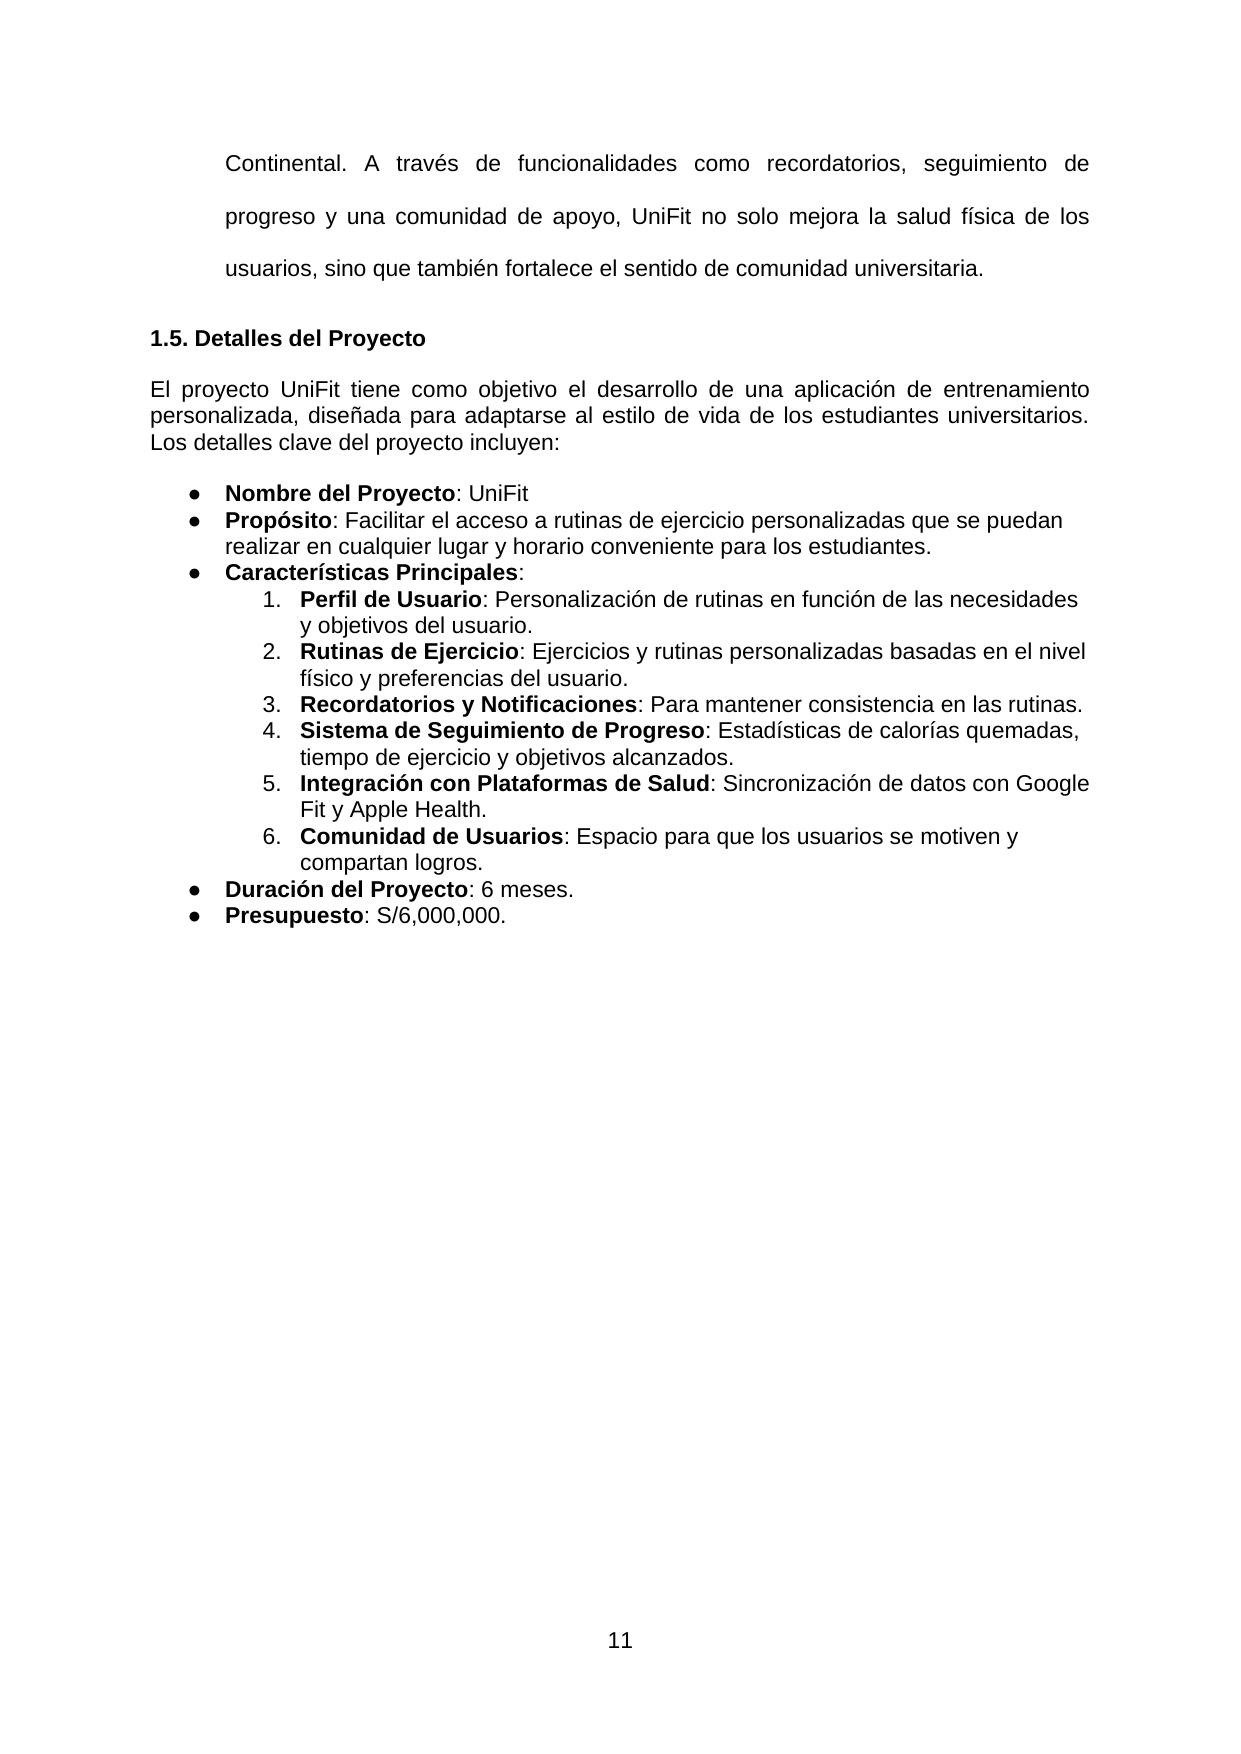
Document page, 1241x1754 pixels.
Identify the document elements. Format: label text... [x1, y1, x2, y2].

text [225, 150, 1090, 282]
list Presupuesto: S/6,000,000. [187, 902, 1090, 928]
text El proyecto UniFit tiene como objetivo el desarrollo de una aplicación de entrenamiento personalizada, diseñada para adaptarse al estilo de vida de los estudiantes universitarios. Los detalles clave del proyecto incluyen: [150, 376, 1090, 455]
list Características Principales: [187, 559, 1090, 586]
subtitle Detalles del Proyecto [150, 325, 1090, 351]
list Perfil de Usuario: Personalización de rutinas en función de las necesidades y objetivos del usuario. [262, 586, 1090, 638]
list Sistema de Seguimiento de Progreso: Estadísticas de calorías quemadas, tiempo de ejercicio y objetivos alcanzados. [262, 717, 1090, 770]
list Integración con Plataformas de Salud: Sincronización de datos con Google Fit y Apple Health. [262, 770, 1090, 823]
list Nombre del Proyecto: UniFit [187, 480, 1090, 507]
list Propósito: Facilitar el acceso a rutinas de ejercicio personalizadas que se puedan realizar en cualquier lugar y horario conveniente para los estudiantes. [187, 507, 1090, 559]
list Duración del Proyecto: 6 meses. [187, 876, 1090, 902]
list Comunidad de Usuarios: Espacio para que los usuarios se motiven y compartan logros. [262, 823, 1090, 876]
list Rutinas de Ejercicio: Ejercicios y rutinas personalizadas basadas en el nivel físico y preferencias del usuario. [262, 638, 1090, 691]
list Recordatorios y Notificaciones: Para mantener consistencia en las rutinas. [262, 691, 1090, 717]
